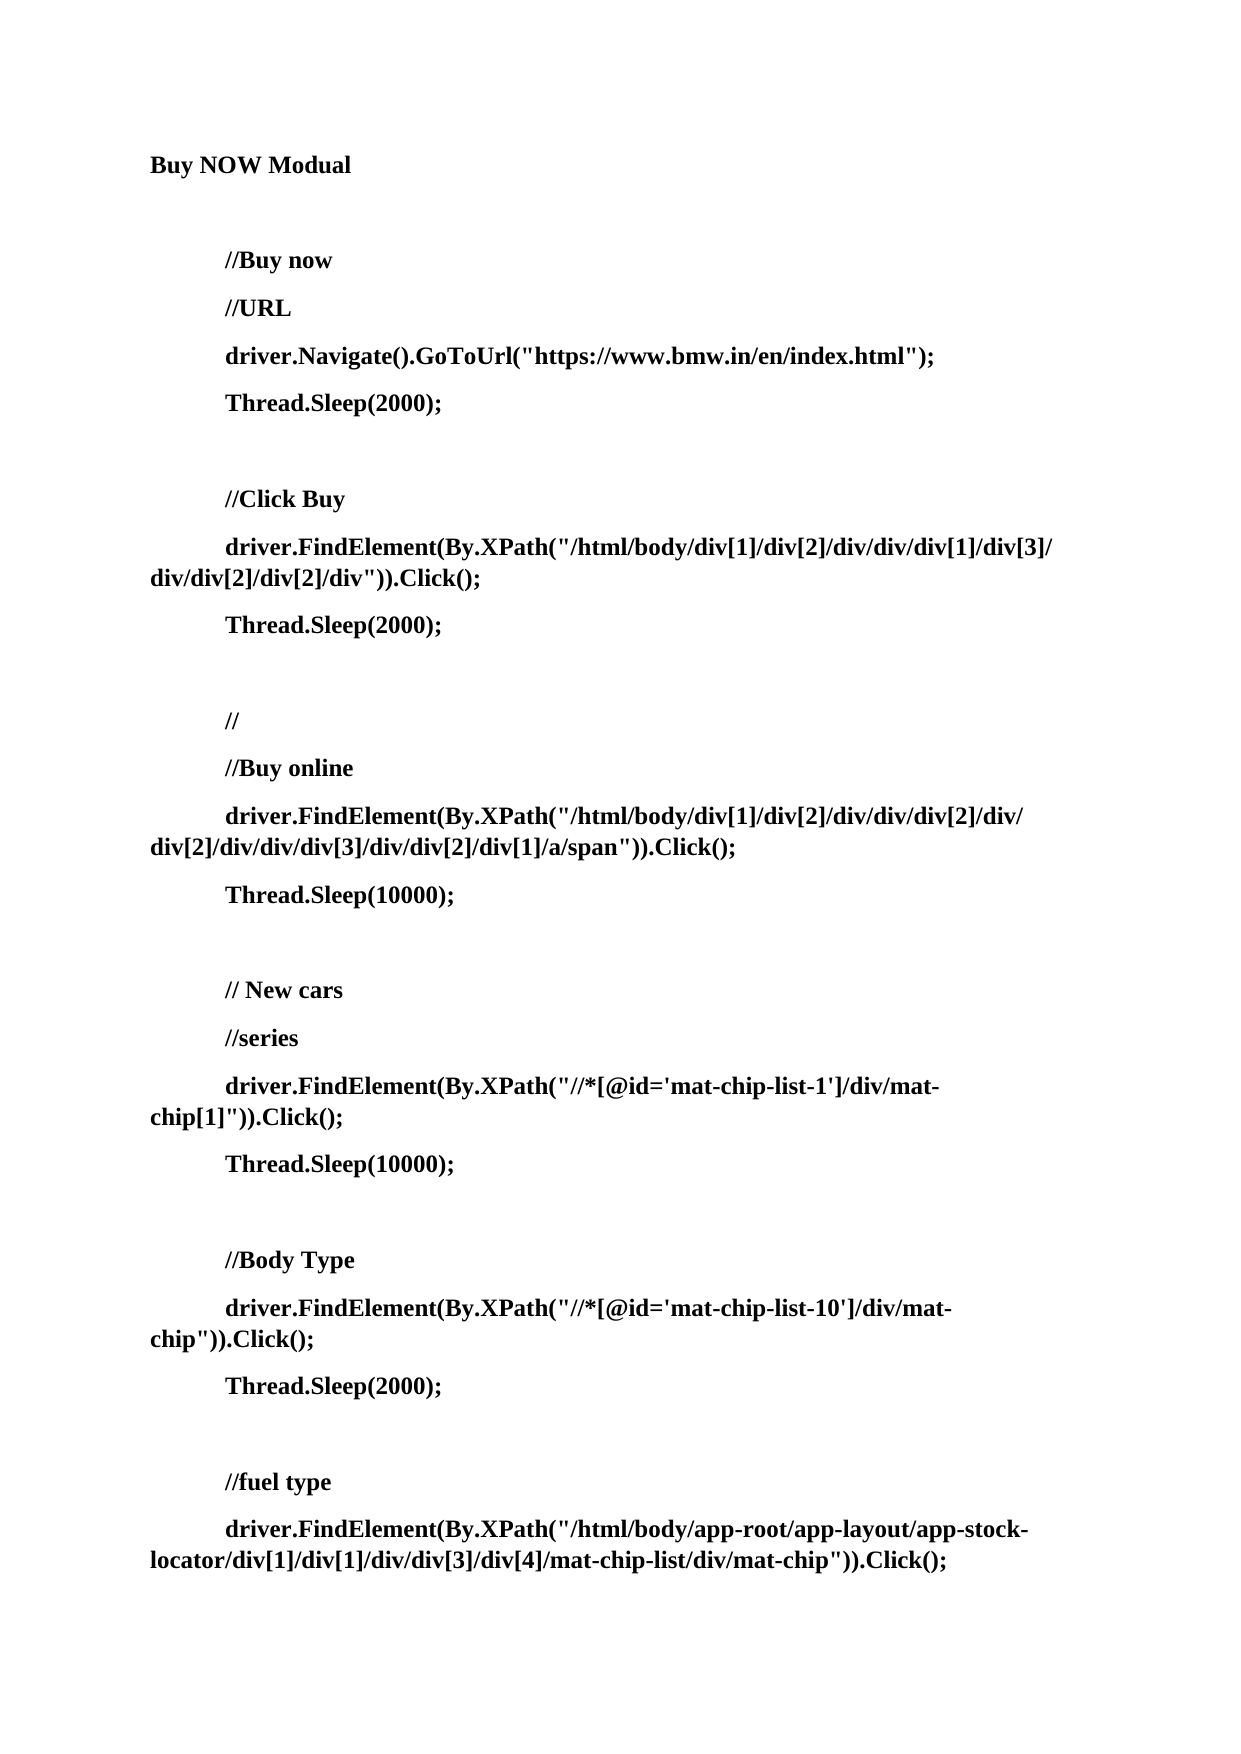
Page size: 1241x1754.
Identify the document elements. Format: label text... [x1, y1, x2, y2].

text //Click Buy [150, 484, 1090, 513]
text // [150, 706, 1090, 734]
text //Buy online [150, 753, 1090, 782]
text // New cars [150, 975, 1090, 1004]
text Thread.Sleep(2000); [150, 1371, 1090, 1400]
text Thread.Sleep(2000); [150, 610, 1090, 639]
text driver.FindElement(By.XPath("//*[@id='mat-chip-list-1']/div/mat-chip[1]")).Click(); [150, 1071, 1090, 1131]
text //URL [150, 293, 1090, 322]
text Buy NOW Modual [150, 150, 1090, 179]
text //series [150, 1023, 1090, 1052]
text Thread.Sleep(2000); [150, 388, 1090, 417]
text Thread.Sleep(10000); [150, 1149, 1090, 1178]
text driver.FindElement(By.XPath("/html/body/app-root/app-layout/app-stock-locator/div[1]/div[1]/div/div[3]/div[4]/mat-chip-list/div/mat-chip")).Click(); [150, 1514, 1090, 1574]
text //Buy now [150, 245, 1090, 274]
text Thread.Sleep(10000); [150, 880, 1090, 909]
text driver.FindElement(By.XPath("//*[@id='mat-chip-list-10']/div/mat-chip")).Click(); [150, 1293, 1090, 1352]
text //Body Type [150, 1245, 1090, 1274]
text driver.FindElement(By.XPath("/html/body/div[1]/div[2]/div/div/div[1]/div[3]/div/div[2]/div[2]/div")).Click(); [150, 532, 1090, 591]
text //fuel type [150, 1467, 1090, 1496]
text driver.Navigate().GoToUrl("https://www.bmw.in/en/index.html"); [150, 341, 1090, 369]
text driver.FindElement(By.XPath("/html/body/div[1]/div[2]/div/div/div[2]/div/div[2]/div/div/div[3]/div/div[2]/div[1]/a/span")).Click(); [150, 801, 1090, 861]
